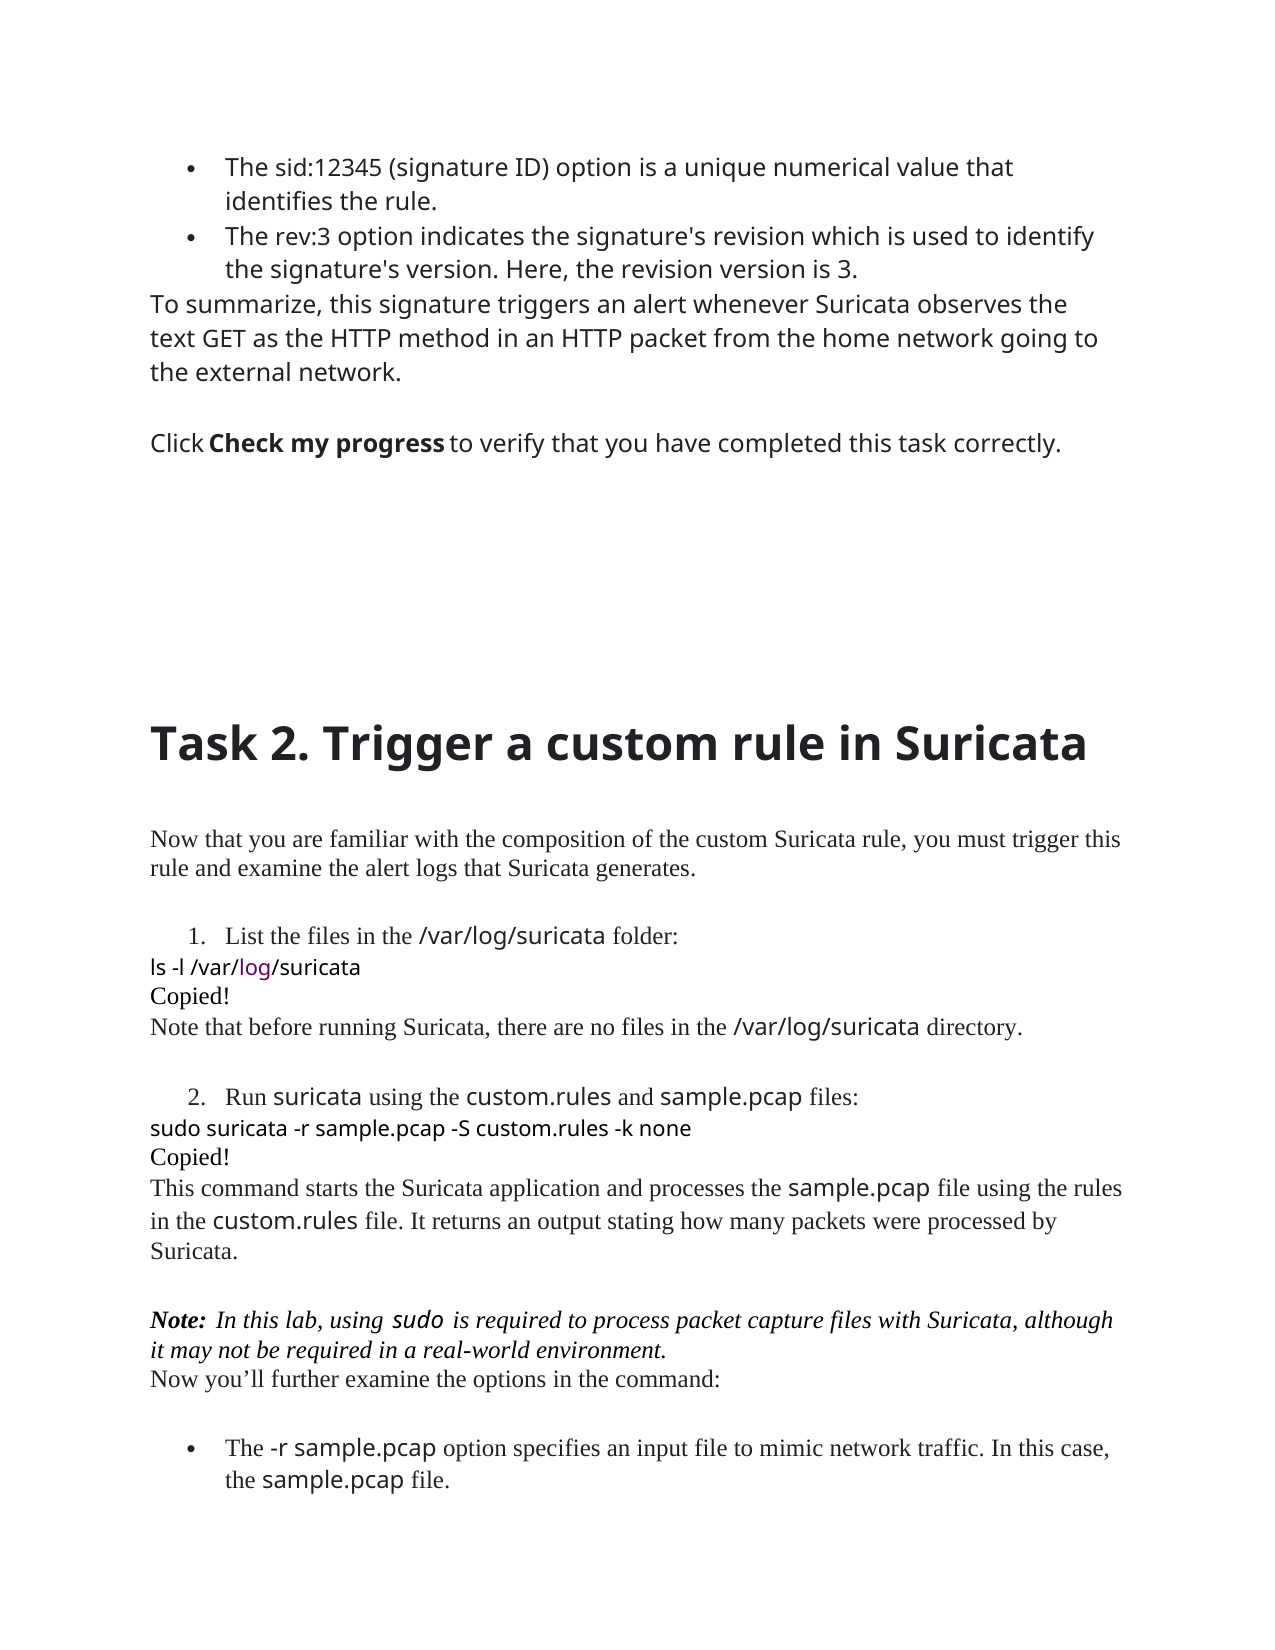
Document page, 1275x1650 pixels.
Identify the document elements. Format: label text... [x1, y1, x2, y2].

text Click Check my progress to verify that you have completed this task correctly. [150, 426, 1125, 460]
text To summarize, this signature triggers an alert whenever Suricata observes the text GET as the HTTP method in an HTTP packet from the home network going to the external network. [150, 286, 1125, 388]
list The -r sample.pcap option specifies an input file to mimic network traffic. In this case, the sample.pcap file. [187, 1430, 1125, 1496]
text Now you’ll further examine the options in the command: [150, 1364, 1125, 1393]
text Now that you are familiar with the composition of the custom Suricata rule, you must trigger this rule and examine the alert logs that Suricata generates. [150, 824, 1125, 881]
text ls -l /var/log/suricata [150, 951, 1125, 981]
text Note: In this lab, using sudo is required to process packet capture files with Suricata, although it may not be required in a real-world environment. [150, 1303, 1125, 1364]
text This command starts the Suricata application and processes the sample.pcap file using the rules in the custom.rules file. It returns an output stating how many packets were processed by Suricata. [150, 1171, 1125, 1265]
text Copied! [150, 981, 1125, 1010]
list Run suricata using the custom.rules and sample.pcap files: [187, 1080, 1125, 1113]
list The rev:3 option indicates the signature's revision which is used to identify the signature's version. Here, the revision version is 3. [187, 218, 1125, 286]
list List the files in the /var/log/suricata folder: [187, 919, 1125, 951]
text Task 2. Trigger a custom rule in Suricata [150, 710, 1125, 774]
text Copied! [150, 1142, 1125, 1171]
list The sid:12345 (signature ID) option is a unique numerical value that identifies the rule. [187, 150, 1125, 218]
text sudo suricata -r sample.pcap -S custom.rules -k none [150, 1113, 1125, 1142]
text Note that before running Suricata, there are no files in the /var/log/suricata directory. [150, 1010, 1125, 1043]
